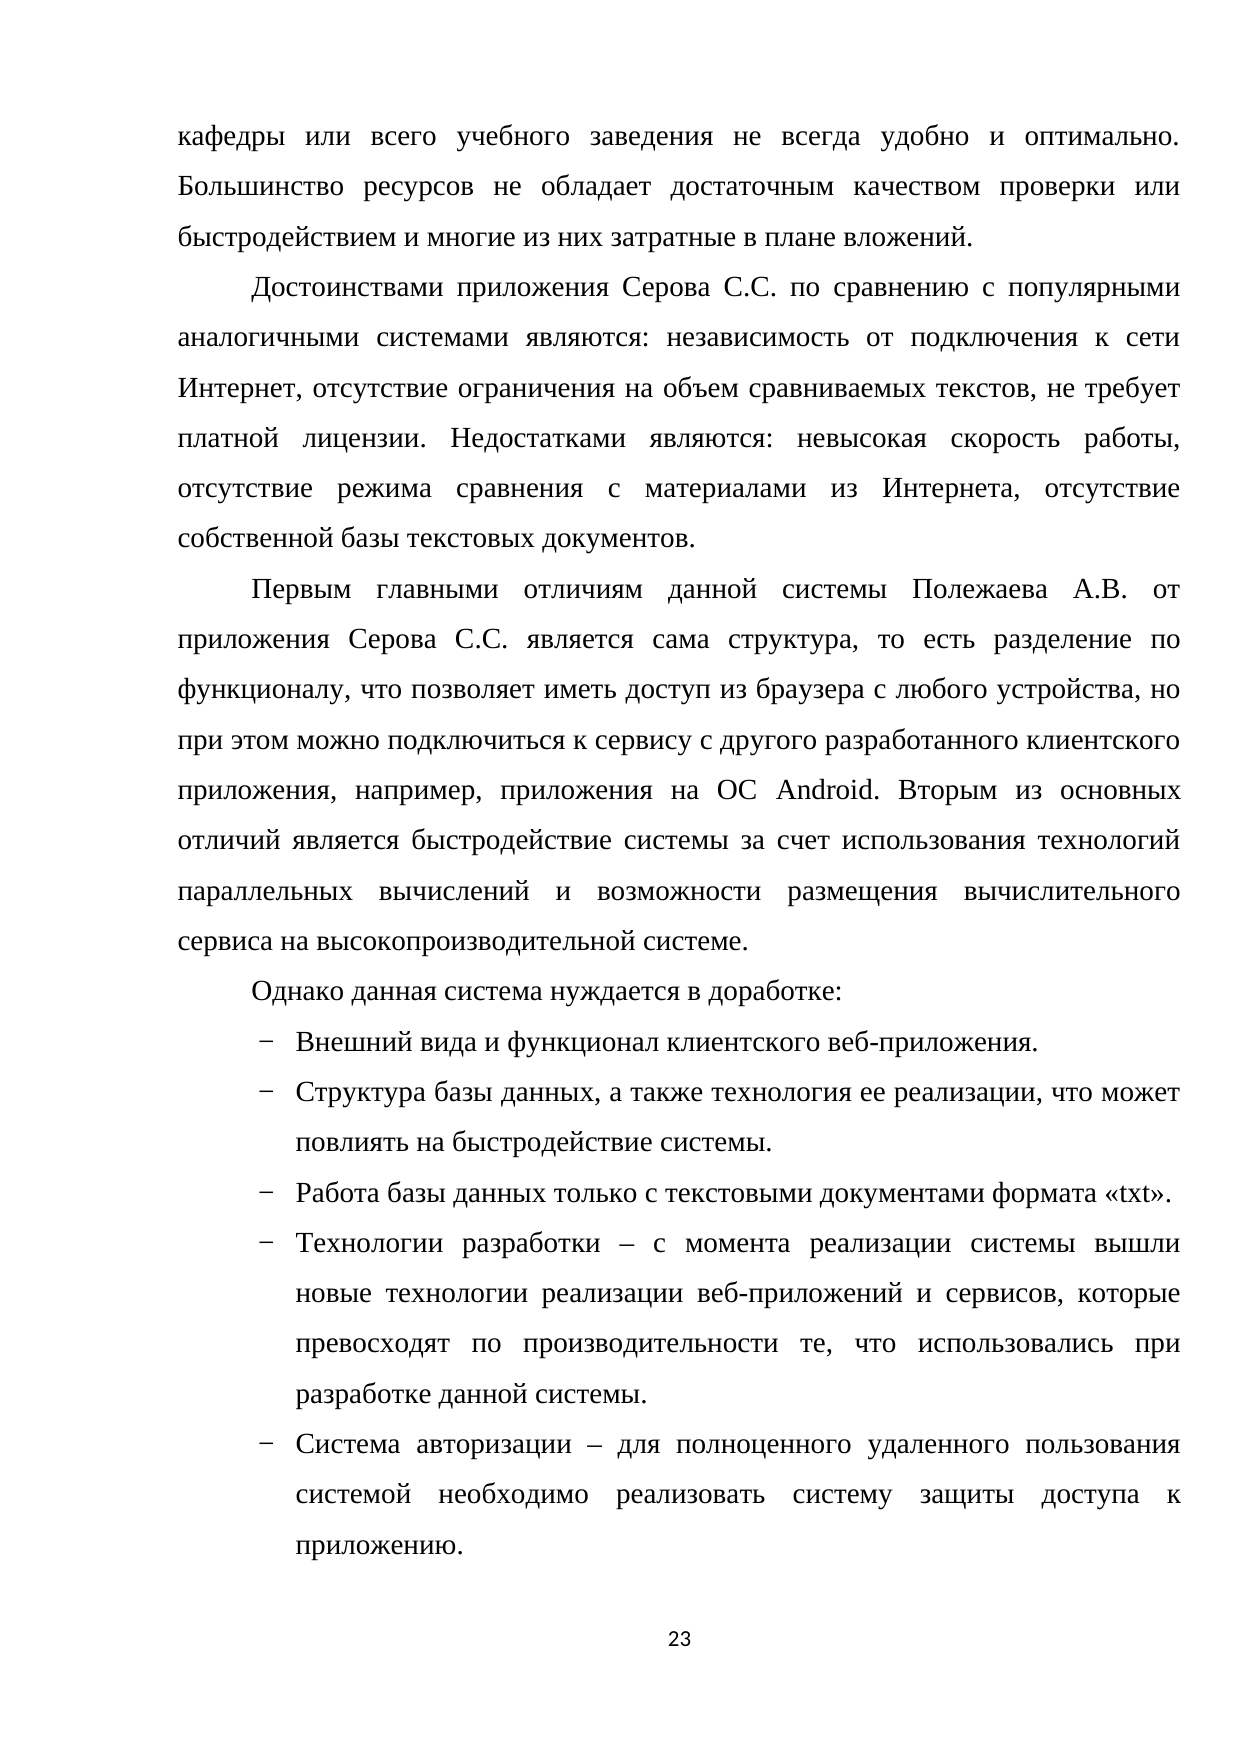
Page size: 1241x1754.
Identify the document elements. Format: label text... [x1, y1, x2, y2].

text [177, 118, 1181, 252]
list Технологии разработки – с момента реализации системы вышли новые технологии реализации веб-приложений и сервисов, которые превосходят по производительности те, что использовались при разработке данной системы. [258, 1225, 1181, 1409]
text Однако данная система нуждается в доработке: [177, 973, 1181, 1007]
text Первым главными отличиям данной системы Полежаева А.В. от приложения Серова С.С. является сама структура, то есть разделение по функционалу, что позволяет иметь доступ из браузера с любого устройства, но при этом можно подключиться к сервису с другого разработанного клиентского приложения, например, приложения на ОС Android. Вторым из основных отличий является быстродействие системы за счет использования технологий параллельных вычислений и возможности размещения вычислительного сервиса на высокопроизводительной системе. [177, 571, 1181, 957]
list Внешний вида и функционал клиентского веб-приложения. [258, 1024, 1181, 1057]
list Система авторизации – для полноценного удаленного пользования системой необходимо реализовать систему защиты доступа к приложению. [258, 1426, 1181, 1560]
list Работа базы данных только с текстовыми документами формата «txt». [258, 1175, 1181, 1208]
text Достоинствами приложения Серова С.С. по сравнению с популярными аналогичными системами являются: независимость от подключения к сети Интернет, отсутствие ограничения на объем сравниваемых текстов, не требует платной лицензии. Недостатками являются: невысокая скорость работы, отсутствие режима сравнения с материалами из Интернета, отсутствие собственной базы текстовых документов. [177, 269, 1181, 554]
list Структура базы данных, а также технология ее реализации, что может повлиять на быстродействие системы. [258, 1074, 1181, 1158]
